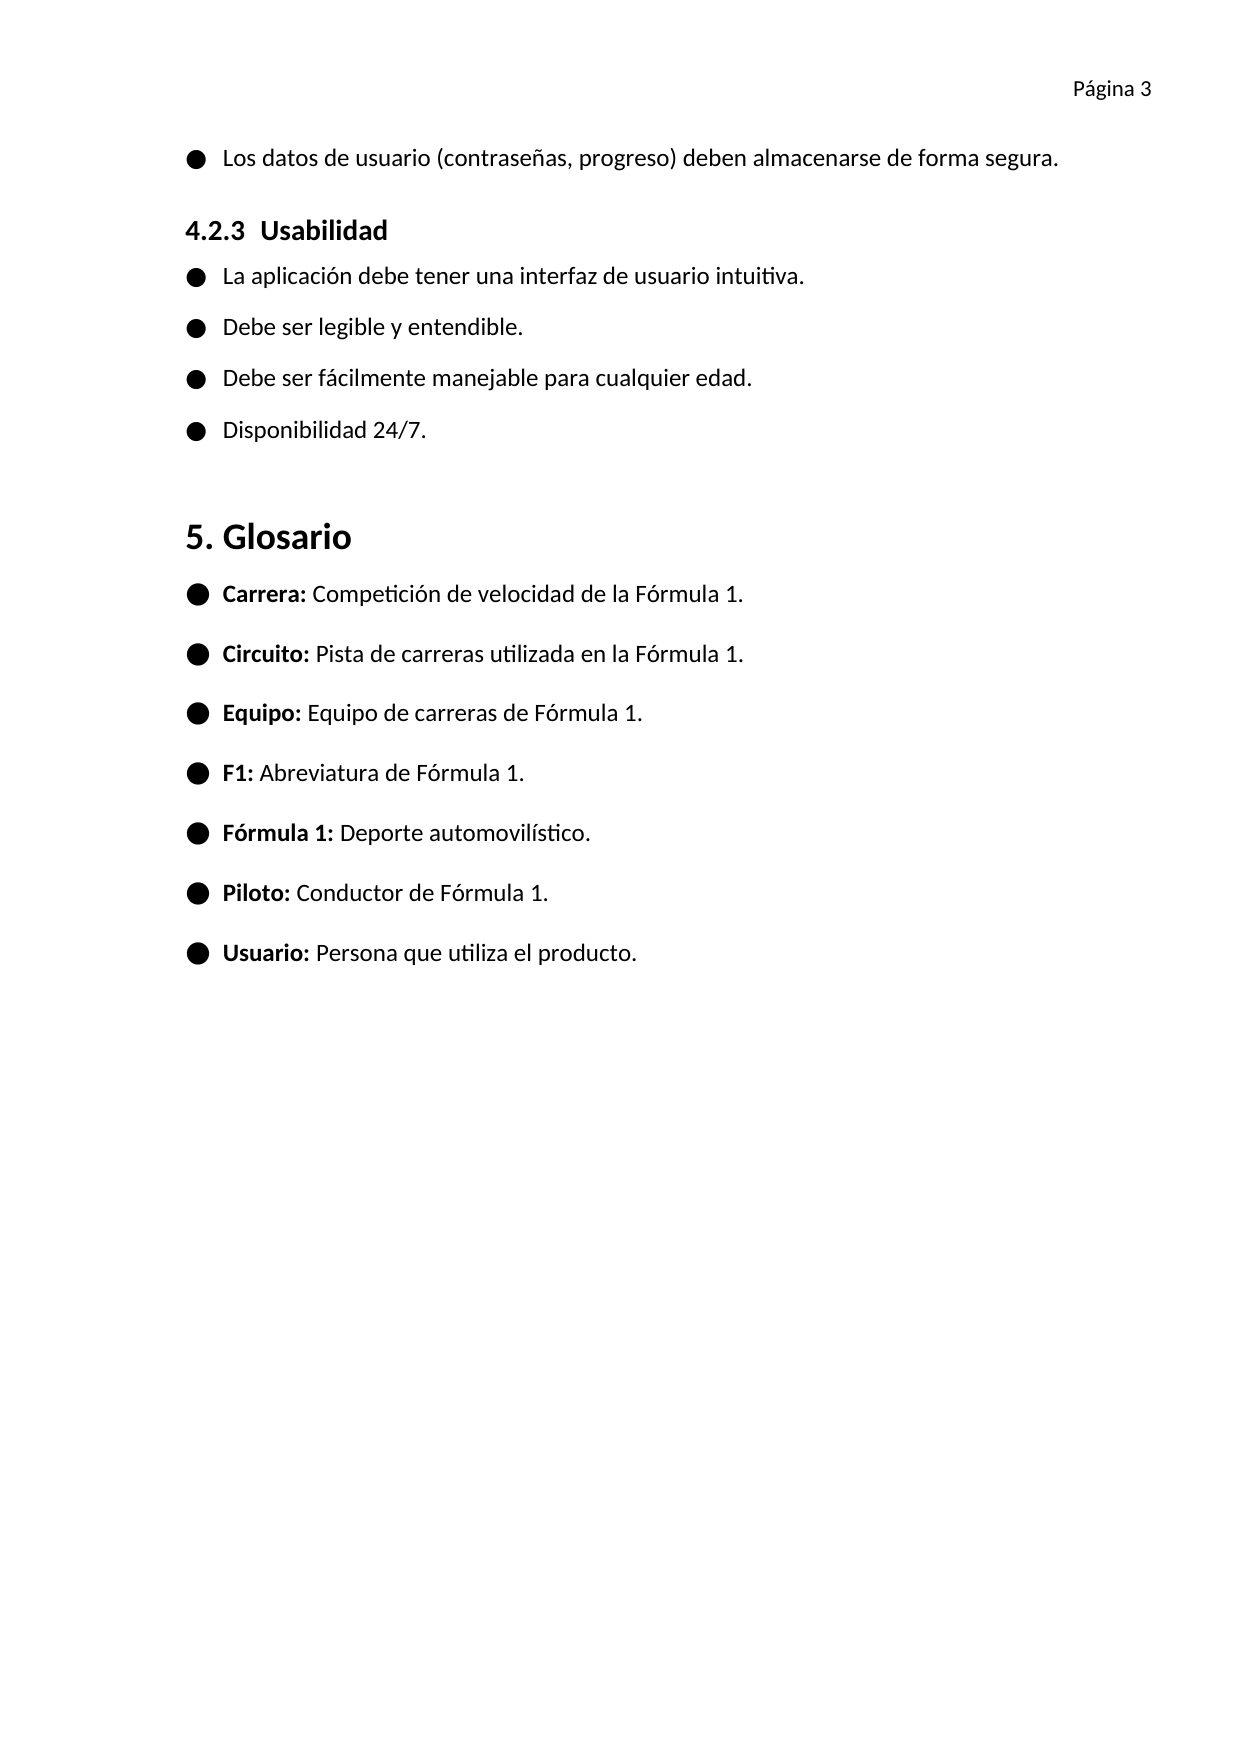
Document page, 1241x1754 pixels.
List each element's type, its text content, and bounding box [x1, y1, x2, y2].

list Disponibilidad 24/7. [185, 401, 1152, 452]
list Usuario: Persona que utiliza el producto. [185, 918, 1152, 978]
list Piloto: Conductor de Fórmula 1. [185, 858, 1152, 918]
list Fórmula 1: Deporte automovilístico. [185, 798, 1152, 858]
list Circuito: Pista de carreras utilizada en la Fórmula 1. [185, 619, 1152, 679]
list Equipo: Equipo de carreras de Fórmula 1. [185, 679, 1152, 738]
list Carrera: Competición de velocidad de la Fórmula 1. [185, 559, 1152, 619]
list Debe ser fácilmente manejable para cualquier edad. [185, 350, 1152, 401]
list F1: Abreviatura de Fórmula 1. [185, 738, 1152, 798]
list Los datos de usuario (contraseñas, progreso) deben almacenarse de forma segura. [185, 130, 1152, 181]
list La aplicación debe tener una interfaz de usuario intuitiva. [185, 247, 1152, 298]
list Debe ser legible y entendible. [185, 298, 1152, 350]
list Usabilidad [185, 212, 1152, 247]
list Glosario [185, 513, 1152, 559]
